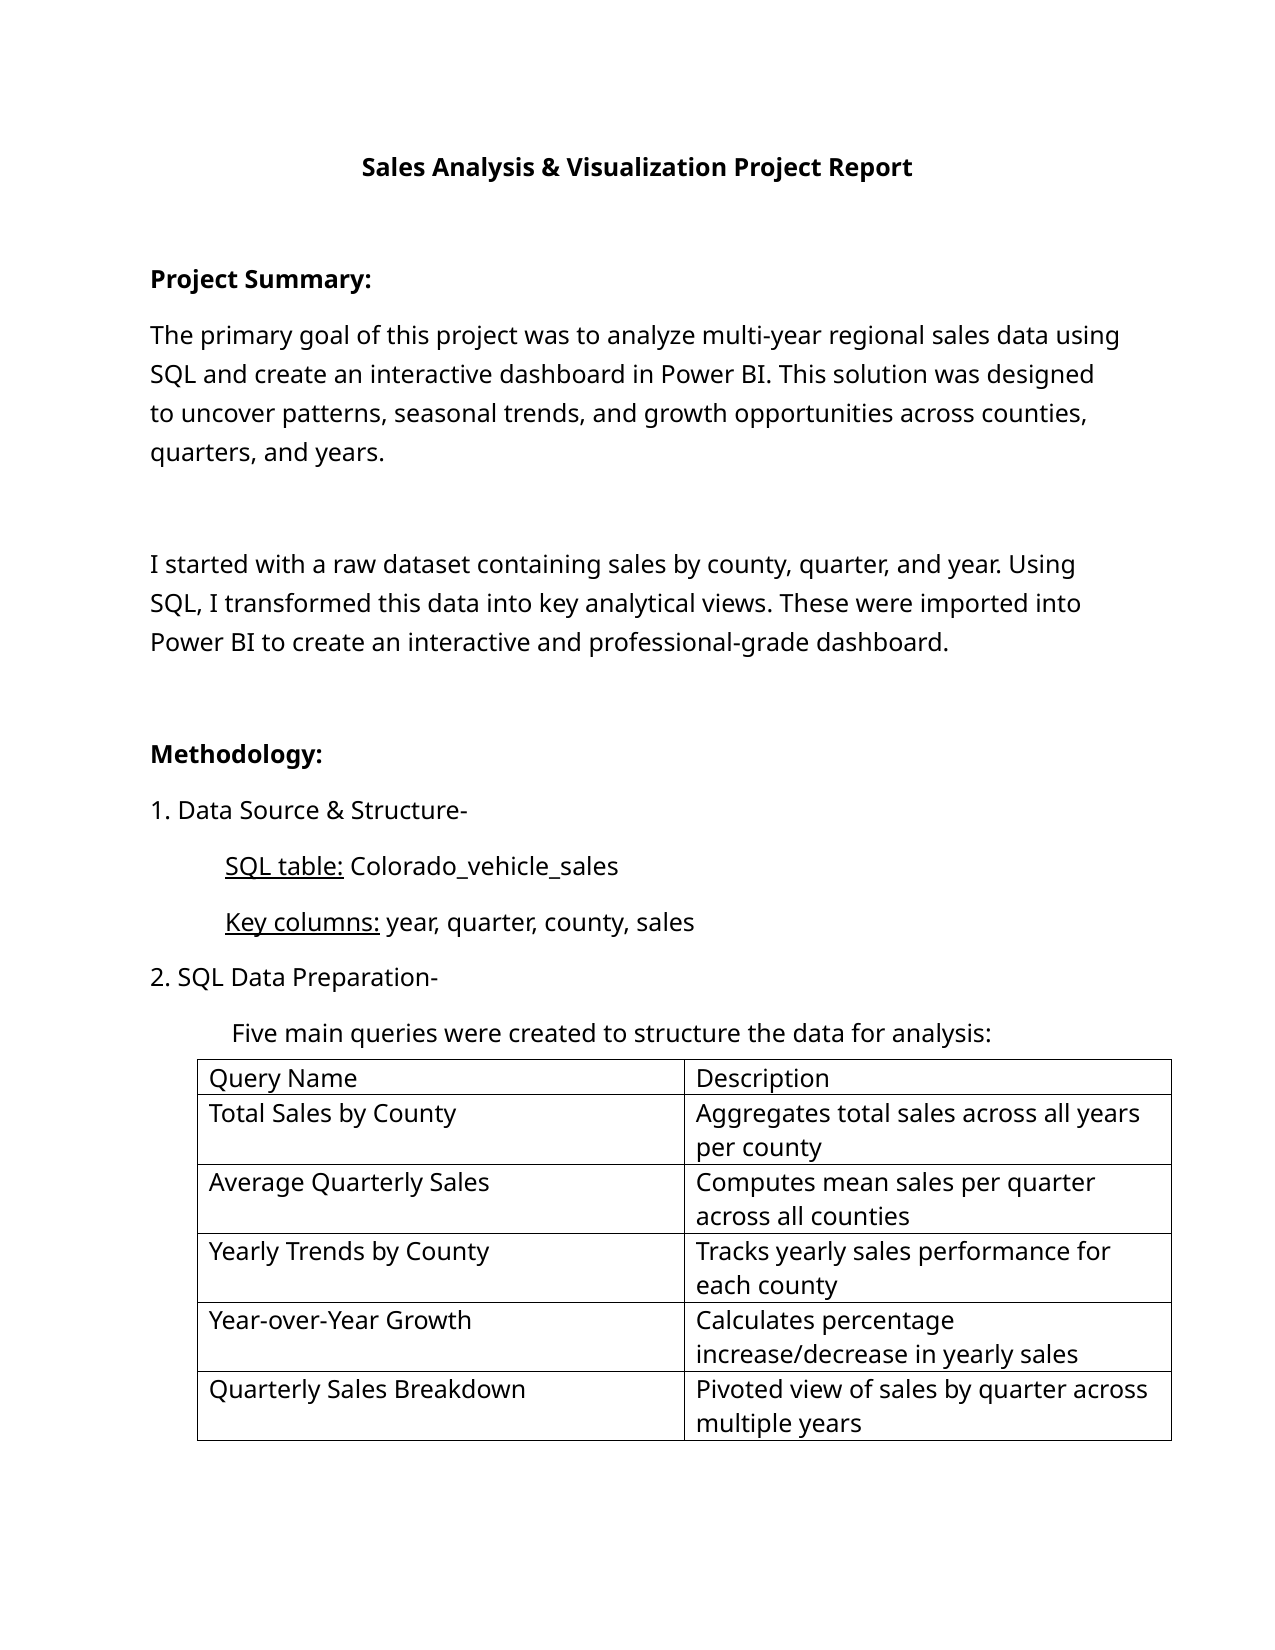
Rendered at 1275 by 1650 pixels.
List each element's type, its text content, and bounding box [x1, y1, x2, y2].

table_cell Yearly Trends by County [198, 1234, 684, 1302]
text Project Summary: [150, 262, 1125, 296]
table_cell Average Quarterly Sales [198, 1165, 684, 1233]
text Methodology: [150, 737, 1125, 771]
text I started with a raw dataset containing sales by county, quarter, and year. Using SQL, I transformed this data into key analytical views. These were imported into Power BI to create an interactive and professional-grade dashboard. [150, 547, 1125, 659]
table_cell Computes mean sales per quarter across all counties [685, 1165, 1171, 1233]
text Five main queries were created to structure the data for analysis: [150, 1016, 1125, 1050]
table_cell Year-over-Year Growth [198, 1303, 684, 1371]
table_cell Aggregates total sales across all years per county [685, 1095, 1171, 1163]
table_cell Calculates percentage increase/decrease in yearly sales [685, 1303, 1171, 1371]
text The primary goal of this project was to analyze multi-year regional sales data using SQL and create an interactive dashboard in Power BI. This solution was designed to uncover patterns, seasonal trends, and growth opportunities across counties, quarters, and years. [150, 317, 1125, 469]
table_cell Pivoted view of sales by quarter across multiple years [685, 1372, 1171, 1440]
text 1. Data Source & Structure- [150, 792, 1125, 827]
table_cell Total Sales by County [198, 1095, 684, 1163]
text SQL table: Colorado_vehicle_sales [150, 848, 1125, 882]
text Key columns: year, quarter, county, sales [150, 904, 1125, 938]
table_cell Quarterly Sales Breakdown [198, 1372, 684, 1440]
table_cell Tracks yearly sales performance for each county [685, 1234, 1171, 1302]
table_header Query Name [198, 1060, 684, 1094]
text Sales Analysis & Visualization Project Report [150, 150, 1125, 184]
table_header Description [685, 1060, 1171, 1094]
text 2. SQL Data Preparation- [150, 960, 1125, 994]
